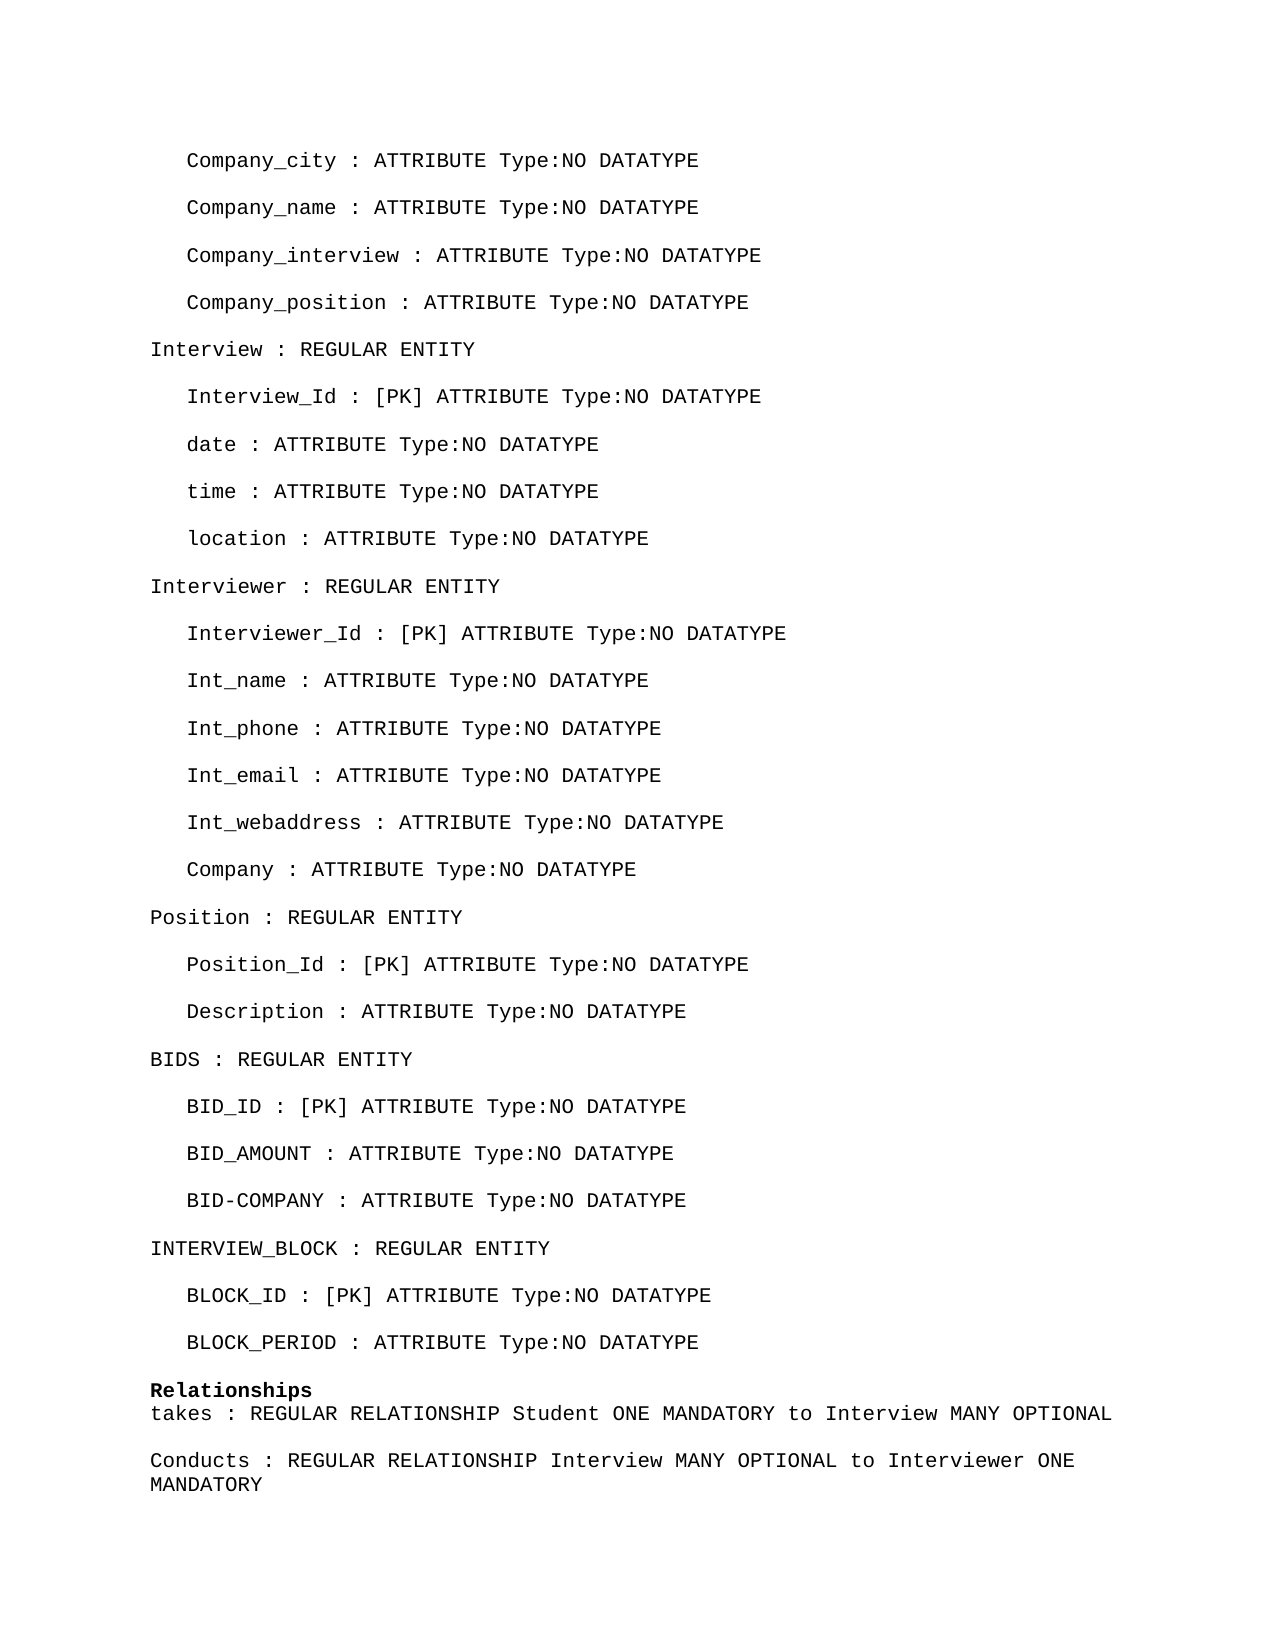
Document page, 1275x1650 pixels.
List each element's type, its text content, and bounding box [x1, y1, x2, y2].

text Int_webaddress : ATTRIBUTE Type:NO DATATYPE [186, 812, 1125, 836]
text Int_email : ATTRIBUTE Type:NO DATATYPE [186, 765, 1125, 788]
text BID_ID : [PK] ATTRIBUTE Type:NO DATATYPE [186, 1096, 1125, 1119]
text INTERVIEW_BLOCK : REGULAR ENTITY [150, 1238, 1125, 1261]
text Interviewer_Id : [PK] ATTRIBUTE Type:NO DATATYPE [186, 623, 1125, 647]
text BID_AMOUNT : ATTRIBUTE Type:NO DATATYPE [186, 1143, 1125, 1167]
text BLOCK_ID : [PK] ATTRIBUTE Type:NO DATATYPE [186, 1285, 1125, 1309]
text Int_phone : ATTRIBUTE Type:NO DATATYPE [186, 717, 1125, 741]
text BLOCK_PERIOD : ATTRIBUTE Type:NO DATATYPE [186, 1332, 1125, 1356]
text Relationships [150, 1379, 1125, 1403]
text location : ATTRIBUTE Type:NO DATATYPE [186, 528, 1125, 552]
text BIDS : REGULAR ENTITY [150, 1048, 1125, 1072]
text Company_city : ATTRIBUTE Type:NO DATATYPE [186, 150, 1125, 174]
text Position : REGULAR ENTITY [150, 907, 1125, 930]
text BID-COMPANY : ATTRIBUTE Type:NO DATATYPE [186, 1190, 1125, 1214]
text Int_name : ATTRIBUTE Type:NO DATATYPE [186, 670, 1125, 694]
text Company_name : ATTRIBUTE Type:NO DATATYPE [186, 197, 1125, 221]
text Interview_Id : [PK] ATTRIBUTE Type:NO DATATYPE [186, 386, 1125, 410]
text date : ATTRIBUTE Type:NO DATATYPE [186, 434, 1125, 457]
text Interviewer : REGULAR ENTITY [150, 576, 1125, 599]
text takes : REGULAR RELATIONSHIP Student ONE MANDATORY to Interview MANY OPTIONAL [150, 1403, 1125, 1427]
text Conducts : REGULAR RELATIONSHIP Interview MANY OPTIONAL to Interviewer ONE MANDATORY [150, 1451, 1125, 1498]
text Company_position : ATTRIBUTE Type:NO DATATYPE [186, 292, 1125, 316]
text Description : ATTRIBUTE Type:NO DATATYPE [186, 1001, 1125, 1025]
text Interview : REGULAR ENTITY [150, 339, 1125, 363]
text Company : ATTRIBUTE Type:NO DATATYPE [186, 859, 1125, 883]
text Position_Id : [PK] ATTRIBUTE Type:NO DATATYPE [186, 954, 1125, 978]
text time : ATTRIBUTE Type:NO DATATYPE [186, 481, 1125, 505]
text Company_interview : ATTRIBUTE Type:NO DATATYPE [186, 244, 1125, 268]
